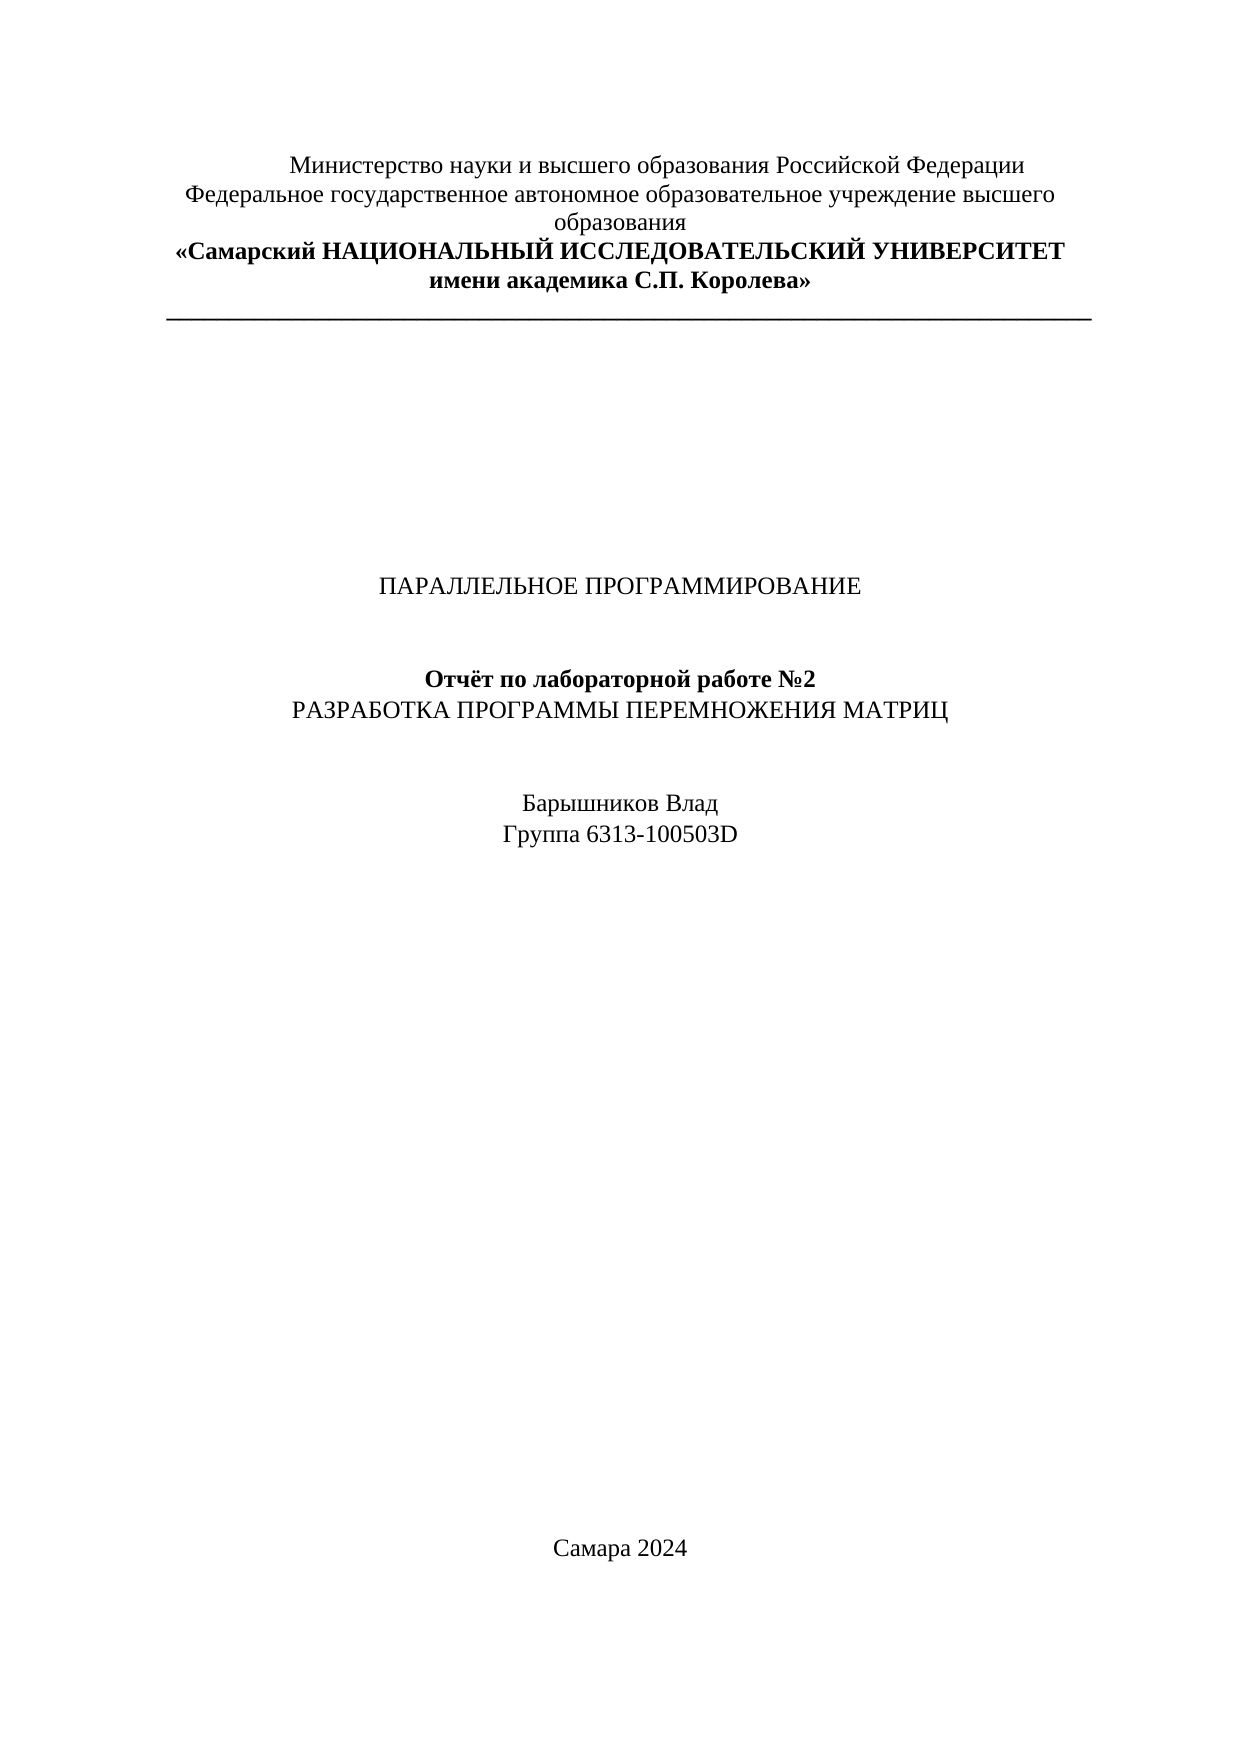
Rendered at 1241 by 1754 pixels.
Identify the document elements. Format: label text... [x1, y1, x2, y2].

text Министерство науки и высшего образования Российской Федерации [148, 150, 1092, 179]
text Группа 6313-100503D [148, 819, 1092, 848]
text ПАРАЛЛЕЛЬНОЕ ПРОГРАММИРОВАНИЕ [148, 571, 1092, 599]
text РАЗРАБОТКА ПРОГРАММЫ ПЕРЕМНОЖЕНИЯ МАТРИЦ [148, 695, 1092, 724]
text Самара 2024 [148, 1533, 1092, 1562]
text «Самарский НАЦИОНАЛЬНЫЙ ИССЛЕДОВАТЕЛЬСКИЙ УНИВЕРСИТЕТ [148, 236, 1092, 265]
text Барышников Влад [148, 788, 1092, 817]
text Федеральное государственное автономное образовательное учреждение высшего образования [148, 179, 1092, 236]
text имени академика С.П. Королева» [148, 265, 1092, 294]
text __________________________________________________________________________ [148, 294, 1092, 322]
text Отчёт по лабораторной работе №2 [148, 664, 1092, 693]
